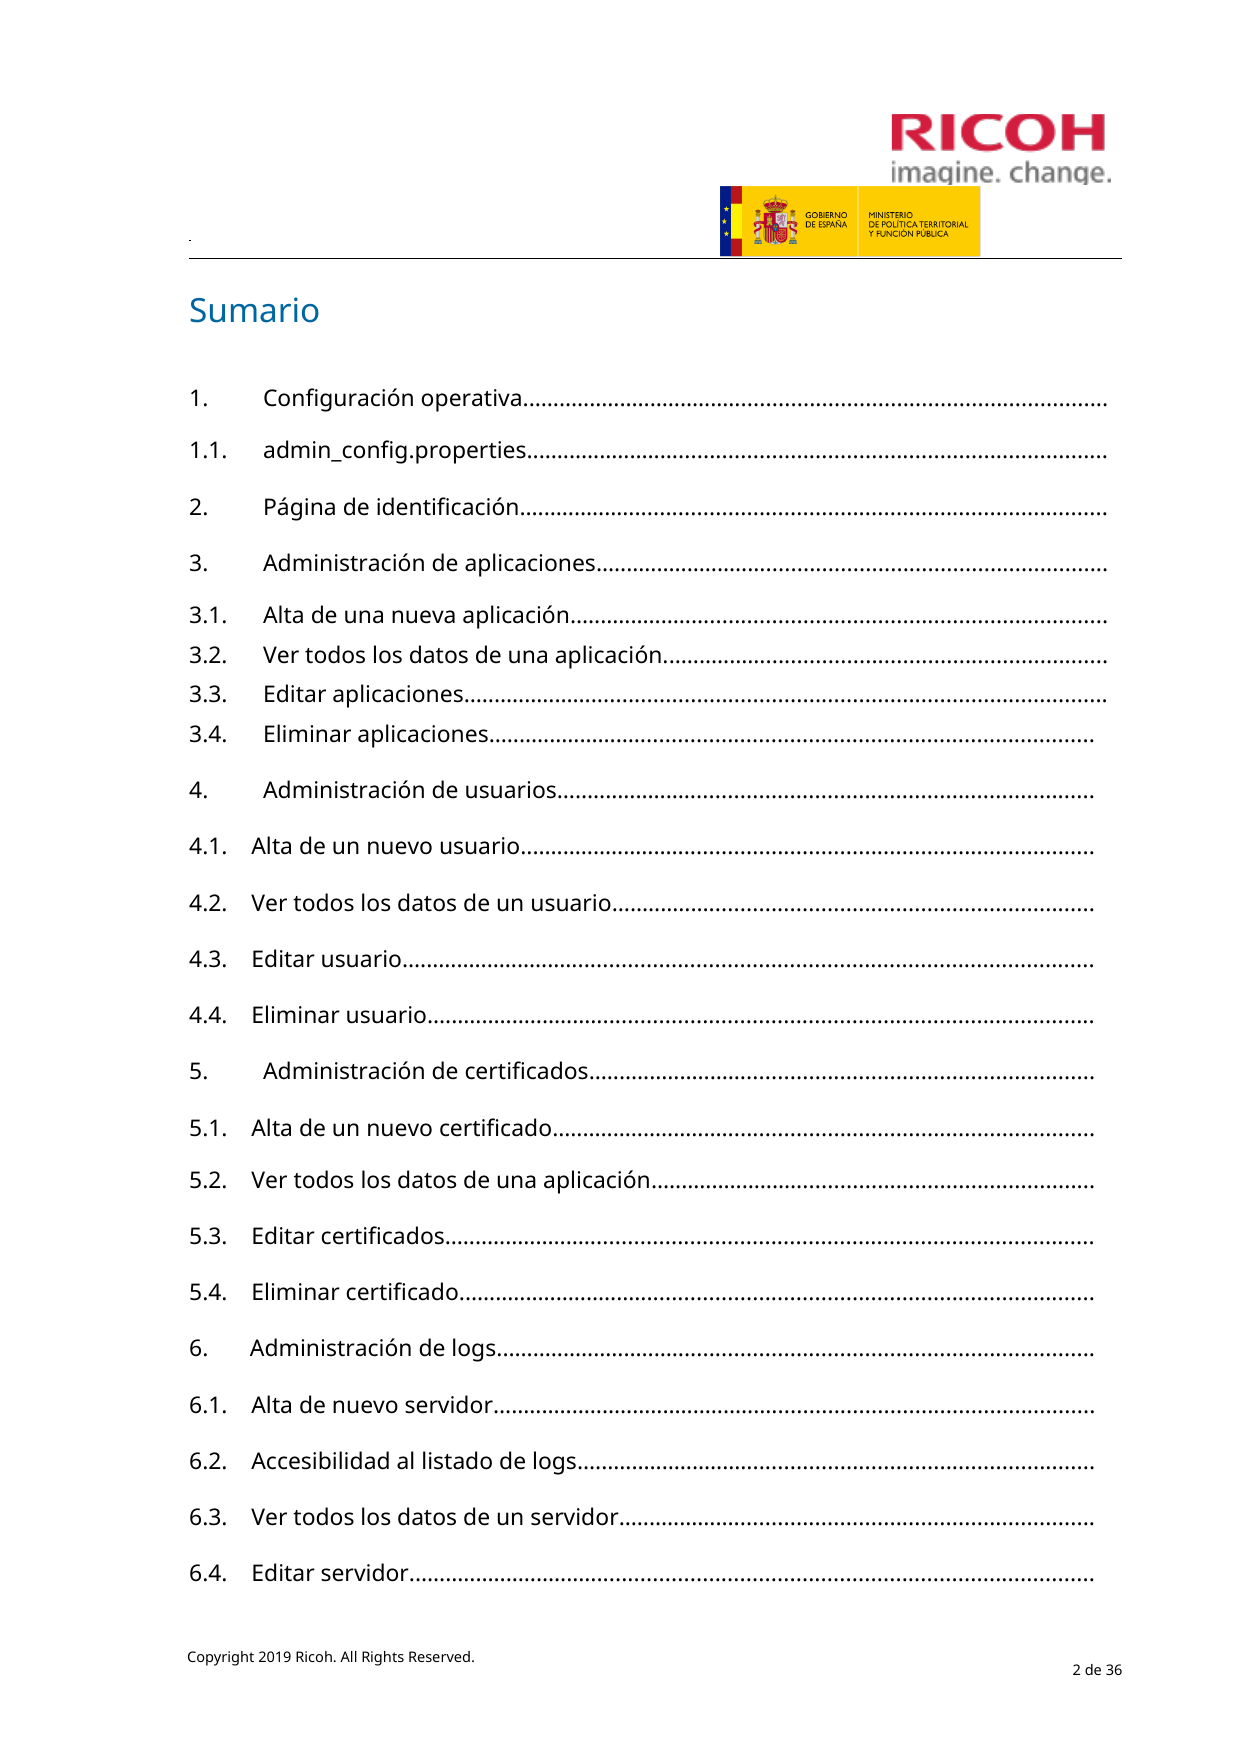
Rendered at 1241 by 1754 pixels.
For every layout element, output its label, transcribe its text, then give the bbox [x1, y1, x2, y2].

text 5.4. Eliminar certificado 21 [189, 1276, 1063, 1307]
text 4. Administración de usuarios 11 [189, 774, 1063, 805]
text 2. Página de identificación 5 [189, 491, 1063, 522]
text 1. Configuración operativa 4 [189, 382, 1063, 413]
text 5.3. Editar certificados 20 [189, 1220, 1063, 1251]
text 4.2. Ver todos los datos de un usuario 14 [189, 886, 1063, 918]
text 6.1. Alta de nuevo servidor 23 [189, 1388, 1063, 1420]
text 3.1. Alta de una nueva aplicación 7 [189, 599, 1063, 630]
text 3.4. Eliminar aplicaciones 10 [189, 718, 1063, 749]
text 4.4. Eliminar usuario 16 [189, 999, 1063, 1030]
text 6.3. Ver todos los datos de un servidor 25 [189, 1501, 1063, 1532]
text 1.1. admin_config.properties 4 [189, 434, 1063, 466]
picture [718, 114, 1111, 258]
text 5.2. Ver todos los datos de una aplicación 19 [189, 1163, 1063, 1195]
text 4.3. Editar usuario 15 [189, 943, 1063, 974]
subtitle Sumario [189, 287, 1122, 332]
text 4.1. Alta de un nuevo usuario 12 [189, 830, 1063, 861]
text 3.3. Editar aplicaciones 9 [189, 678, 1063, 709]
text 6.4. Editar servidor 26 [189, 1557, 1063, 1588]
text 5. Administración de certificados 17 [189, 1055, 1063, 1086]
text 3. Administración de aplicaciones 6 [189, 547, 1063, 578]
text 6. Administración de logs 22 [189, 1332, 1063, 1363]
text 5.1. Alta de un nuevo certificado 18 [189, 1111, 1063, 1143]
text 6.2. Accesibilidad al listado de logs 24 [189, 1445, 1063, 1476]
text 3.2. Ver todos los datos de una aplicación. 8 [189, 638, 1063, 670]
